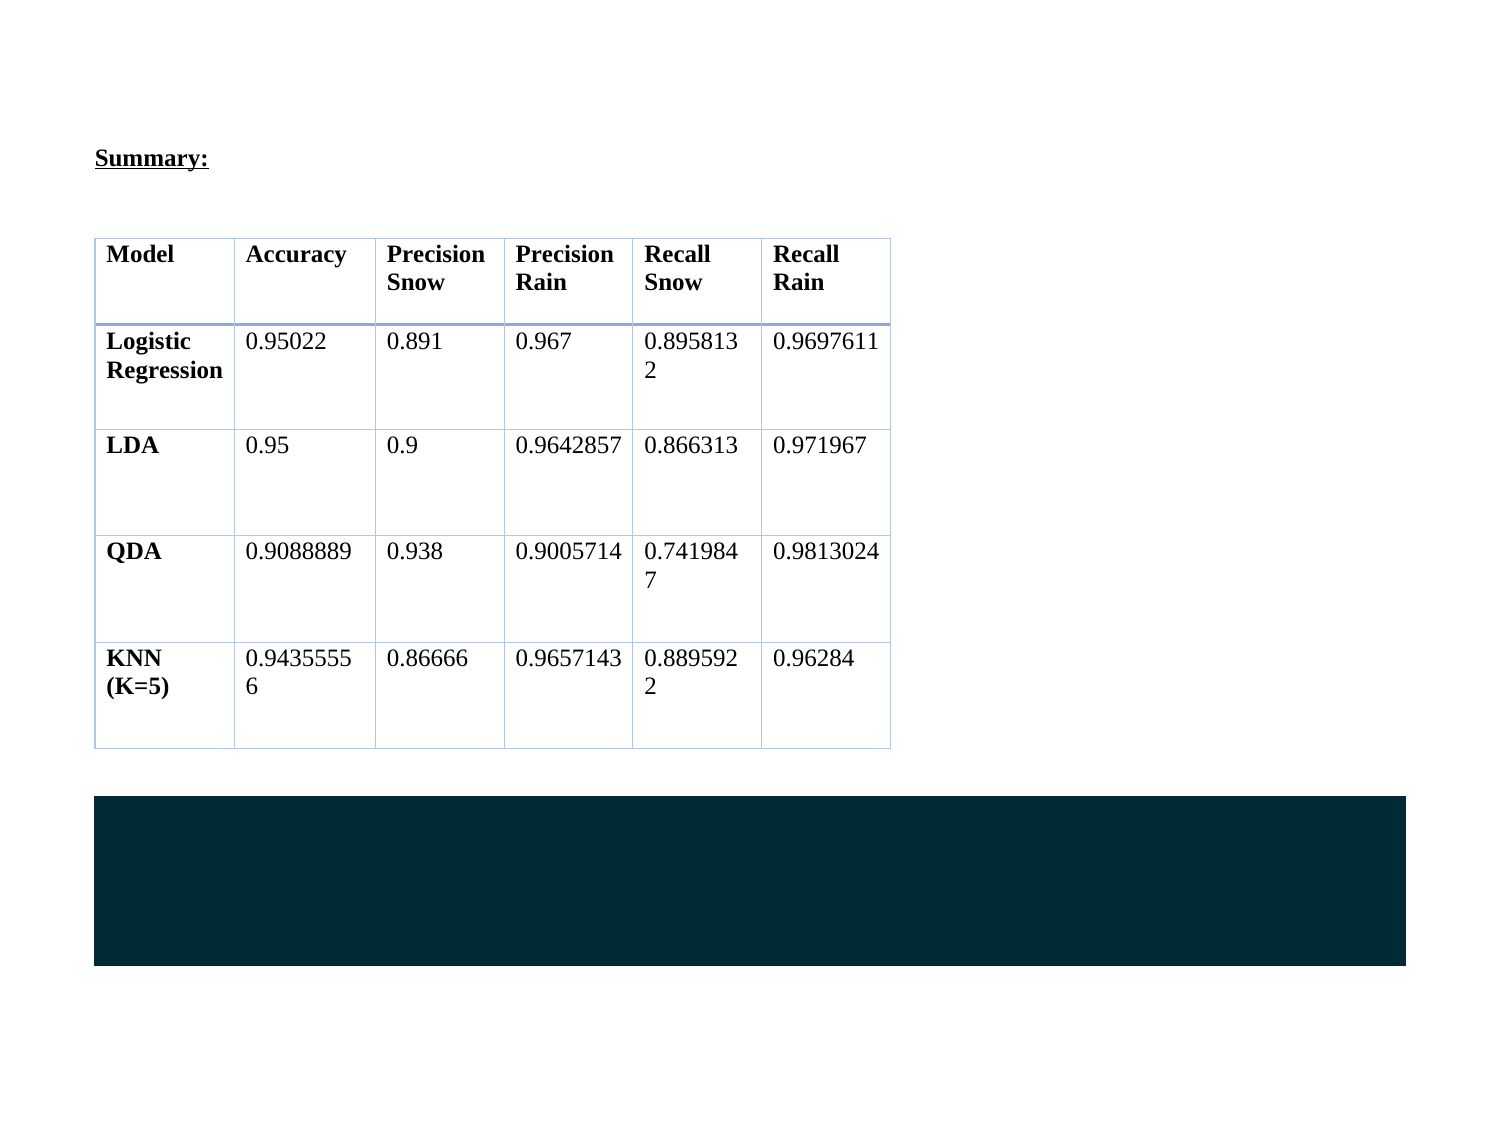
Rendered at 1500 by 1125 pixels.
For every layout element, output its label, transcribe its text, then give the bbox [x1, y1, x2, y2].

table_cell 0.971967 [762, 430, 890, 535]
table_cell KNN (K=5) [96, 643, 234, 748]
table_cell 0.8958132 [633, 326, 761, 429]
table_header Recall Snow [633, 239, 761, 323]
table_cell 0.9088889 [235, 536, 375, 642]
table_header Precision Rain [505, 239, 632, 323]
table_cell 0.94355556 [235, 643, 375, 748]
table_cell 0.9005714 [505, 536, 632, 642]
table_cell LDA [96, 430, 234, 535]
table_header Recall Rain [762, 239, 890, 323]
table_cell QDA [96, 536, 234, 642]
table_header Precision Snow [376, 239, 504, 323]
table_cell 0.95022 [235, 326, 375, 429]
table_cell 0.938 [376, 536, 504, 642]
table_header Accuracy [235, 239, 375, 323]
table_cell 0.967 [505, 326, 632, 429]
table_cell 0.866313 [633, 430, 761, 535]
table_cell 0.9 [376, 430, 504, 535]
table_cell 0.9642857 [505, 430, 632, 535]
table_cell 0.96284 [762, 643, 890, 748]
table_cell 0.8895922 [633, 643, 761, 748]
table_cell Logistic Regression [96, 326, 234, 429]
table_cell 0.9657143 [505, 643, 632, 748]
table_cell 0.9813024 [762, 536, 890, 642]
table_cell 0.891 [376, 326, 504, 429]
text Summary: [94, 143, 1406, 172]
table_cell 0.9697611 [762, 326, 890, 429]
table_cell 0.86666 [376, 643, 504, 748]
table_header Model [96, 239, 234, 323]
table_cell 0.95 [235, 430, 375, 535]
table_cell 0.7419847 [633, 536, 761, 642]
